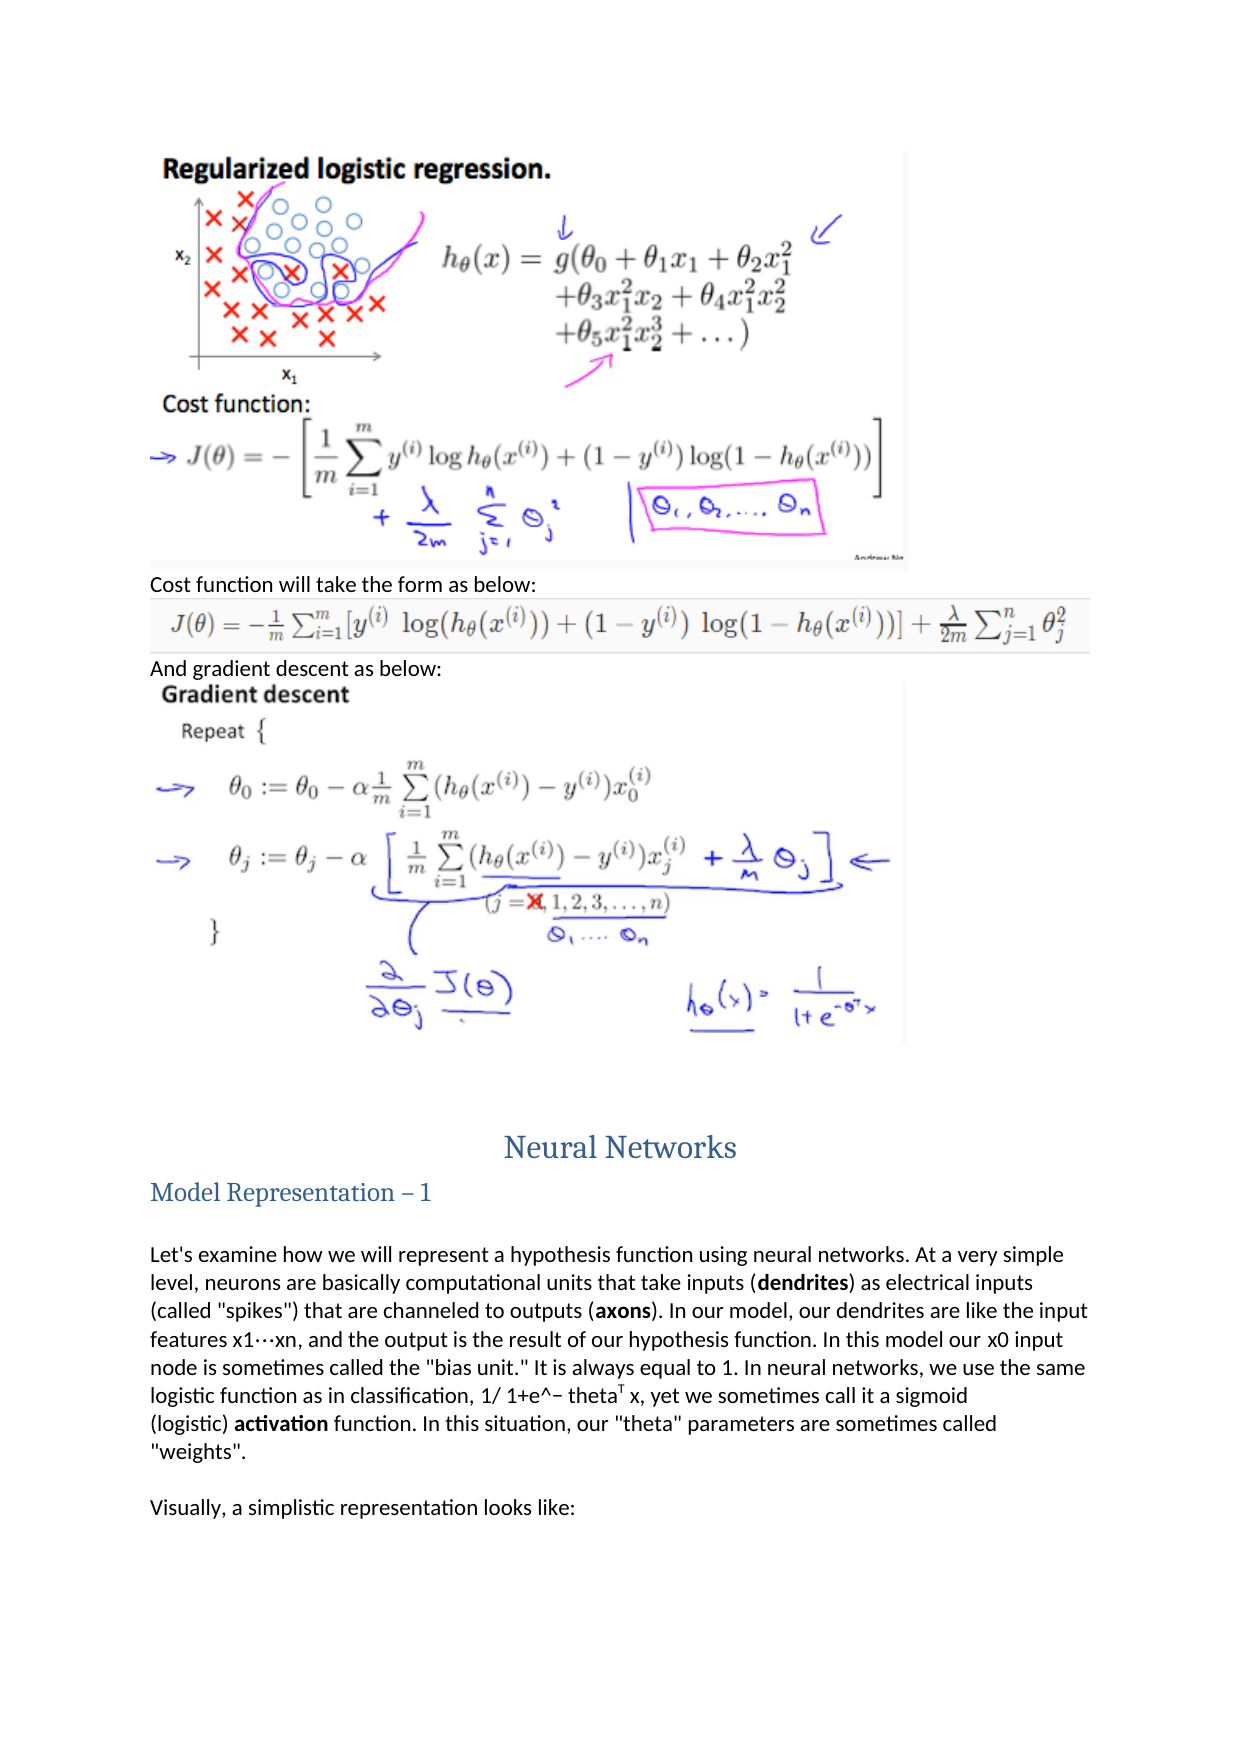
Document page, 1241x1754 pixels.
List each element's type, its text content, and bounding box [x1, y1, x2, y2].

subtitle Model Representation – 1 [150, 1177, 1090, 1208]
text Visually, a simplistic representation looks like: [150, 1493, 1090, 1521]
picture [150, 598, 1091, 655]
picture [150, 150, 908, 571]
text Cost function will take the form as below: [150, 570, 1090, 598]
text Let's examine how we will represent a hypothesis function using neural networks. At a very simple level, neurons are basically computational units that take inputs (dendrites) as electrical inputs (called "spikes") that are channeled to outputs (axons). In our model, our dendrites are like the input features x1​⋯xn​, and the output is the result of our hypothesis function. In this model our x0​ input node is sometimes called the "bias unit." It is always equal to 1. In neural networks, we use the same logistic function as in classification, 1/ 1+e^− thetaT x, yet we sometimes call it a sigmoid (logistic) activation function. In this situation, our "theta" parameters are sometimes called "weights". [150, 1240, 1090, 1465]
picture [150, 682, 907, 1044]
text And gradient descent as below: [150, 655, 1090, 682]
subtitle Neural Networks [150, 1128, 1090, 1167]
